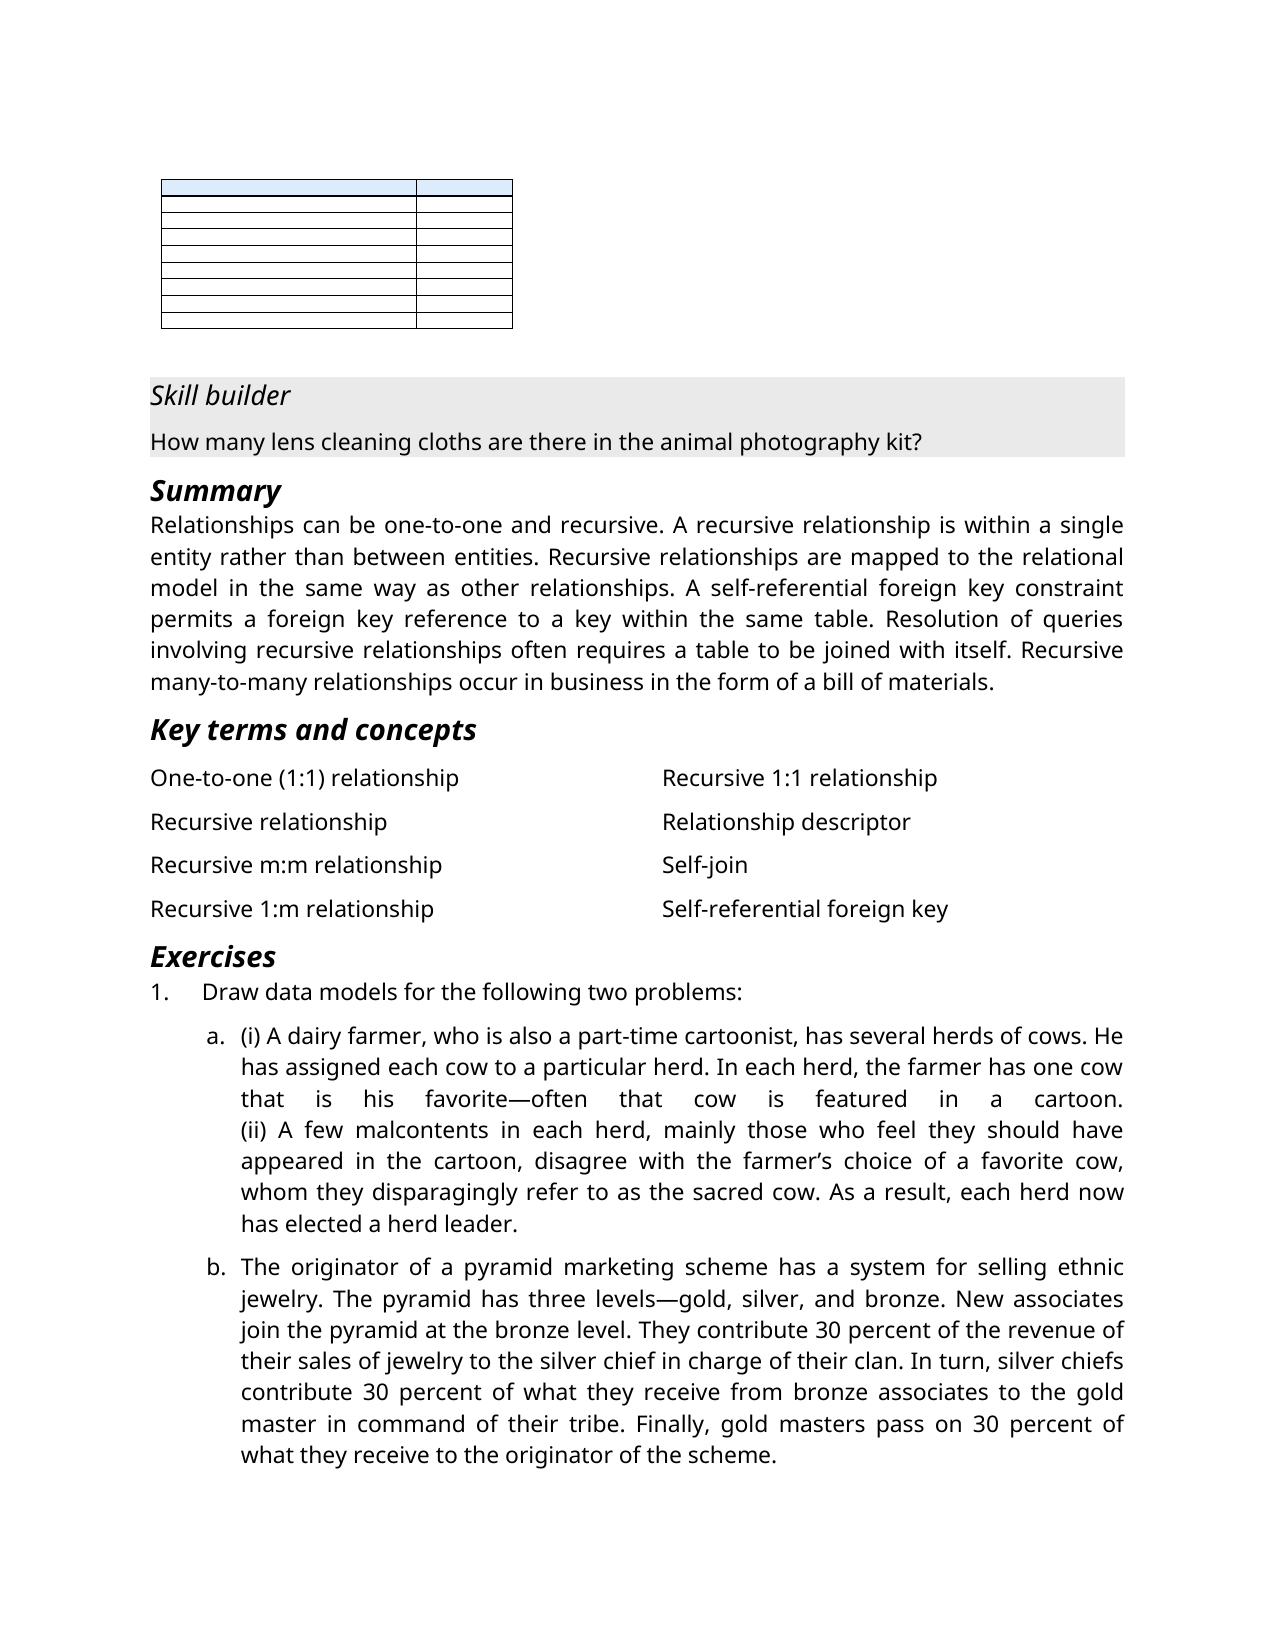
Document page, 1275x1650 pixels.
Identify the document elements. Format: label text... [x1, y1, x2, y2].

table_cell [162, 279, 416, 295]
text Recursive 1:m relationship [150, 893, 613, 924]
subtitle Exercises [150, 937, 1125, 976]
text Relationships can be one-to-one and recursive. A recursive relationship is within a single entity rather than between entities. Recursive relationships are mapped to the relational model in the same way as other relationships. A self-referential foreign key constraint permits a foreign key reference to a key within the same table. Resolution of queries involving recursive relationships often requires a table to be joined with itself. Recursive many-to-many relationships occur in business in the form of a bill of materials. [150, 509, 1125, 697]
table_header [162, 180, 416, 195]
subtitle Skill builder [150, 377, 1125, 413]
text One-to-one (1:1) relationship [150, 762, 613, 793]
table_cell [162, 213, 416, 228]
text Relationship descriptor [662, 805, 1125, 837]
list Draw data models for the following two problems: [150, 976, 1125, 1008]
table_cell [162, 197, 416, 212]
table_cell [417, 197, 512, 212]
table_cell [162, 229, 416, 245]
subtitle Key terms and concepts [150, 709, 1125, 749]
list (i) A dairy farmer, who is also a part-time cartoonist, has several herds of cows. He has assigned each cow to a particular herd. In each herd, the farmer has one cow that is his favorite—often that cow is featured in a cartoon. (ii) A few malcontents in each herd, mainly those who feel they should have appeared in the cartoon, disagree with the farmer’s choice of a favorite cow, whom they disparagingly refer to as the sacred cow. As a result, each herd now has elected a herd leader. [206, 1020, 1125, 1239]
text How many lens cleaning cloths are there in the animal photography kit? [150, 426, 1125, 457]
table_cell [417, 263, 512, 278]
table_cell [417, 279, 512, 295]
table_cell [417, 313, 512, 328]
subtitle Summary [150, 470, 1125, 509]
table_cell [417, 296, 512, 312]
text Self-referential foreign key [662, 893, 1125, 924]
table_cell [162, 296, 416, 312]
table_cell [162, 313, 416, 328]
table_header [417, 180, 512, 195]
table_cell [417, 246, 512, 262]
text Recursive 1:1 relationship [662, 762, 1125, 793]
text Recursive relationship [150, 805, 613, 837]
text Recursive m:m relationship [150, 849, 613, 880]
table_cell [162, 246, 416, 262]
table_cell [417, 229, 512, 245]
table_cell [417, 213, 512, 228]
text Self-join [662, 849, 1125, 880]
list The originator of a pyramid marketing scheme has a system for selling ethnic jewelry. The pyramid has three levels—gold, silver, and bronze. New associates join the pyramid at the bronze level. They contribute 30 percent of the revenue of their sales of jewelry to the silver chief in charge of their clan. In turn, silver chiefs contribute 30 percent of what they receive from bronze associates to the gold master in command of their tribe. Finally, gold masters pass on 30 percent of what they receive to the originator of the scheme. [206, 1251, 1125, 1470]
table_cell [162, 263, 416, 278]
